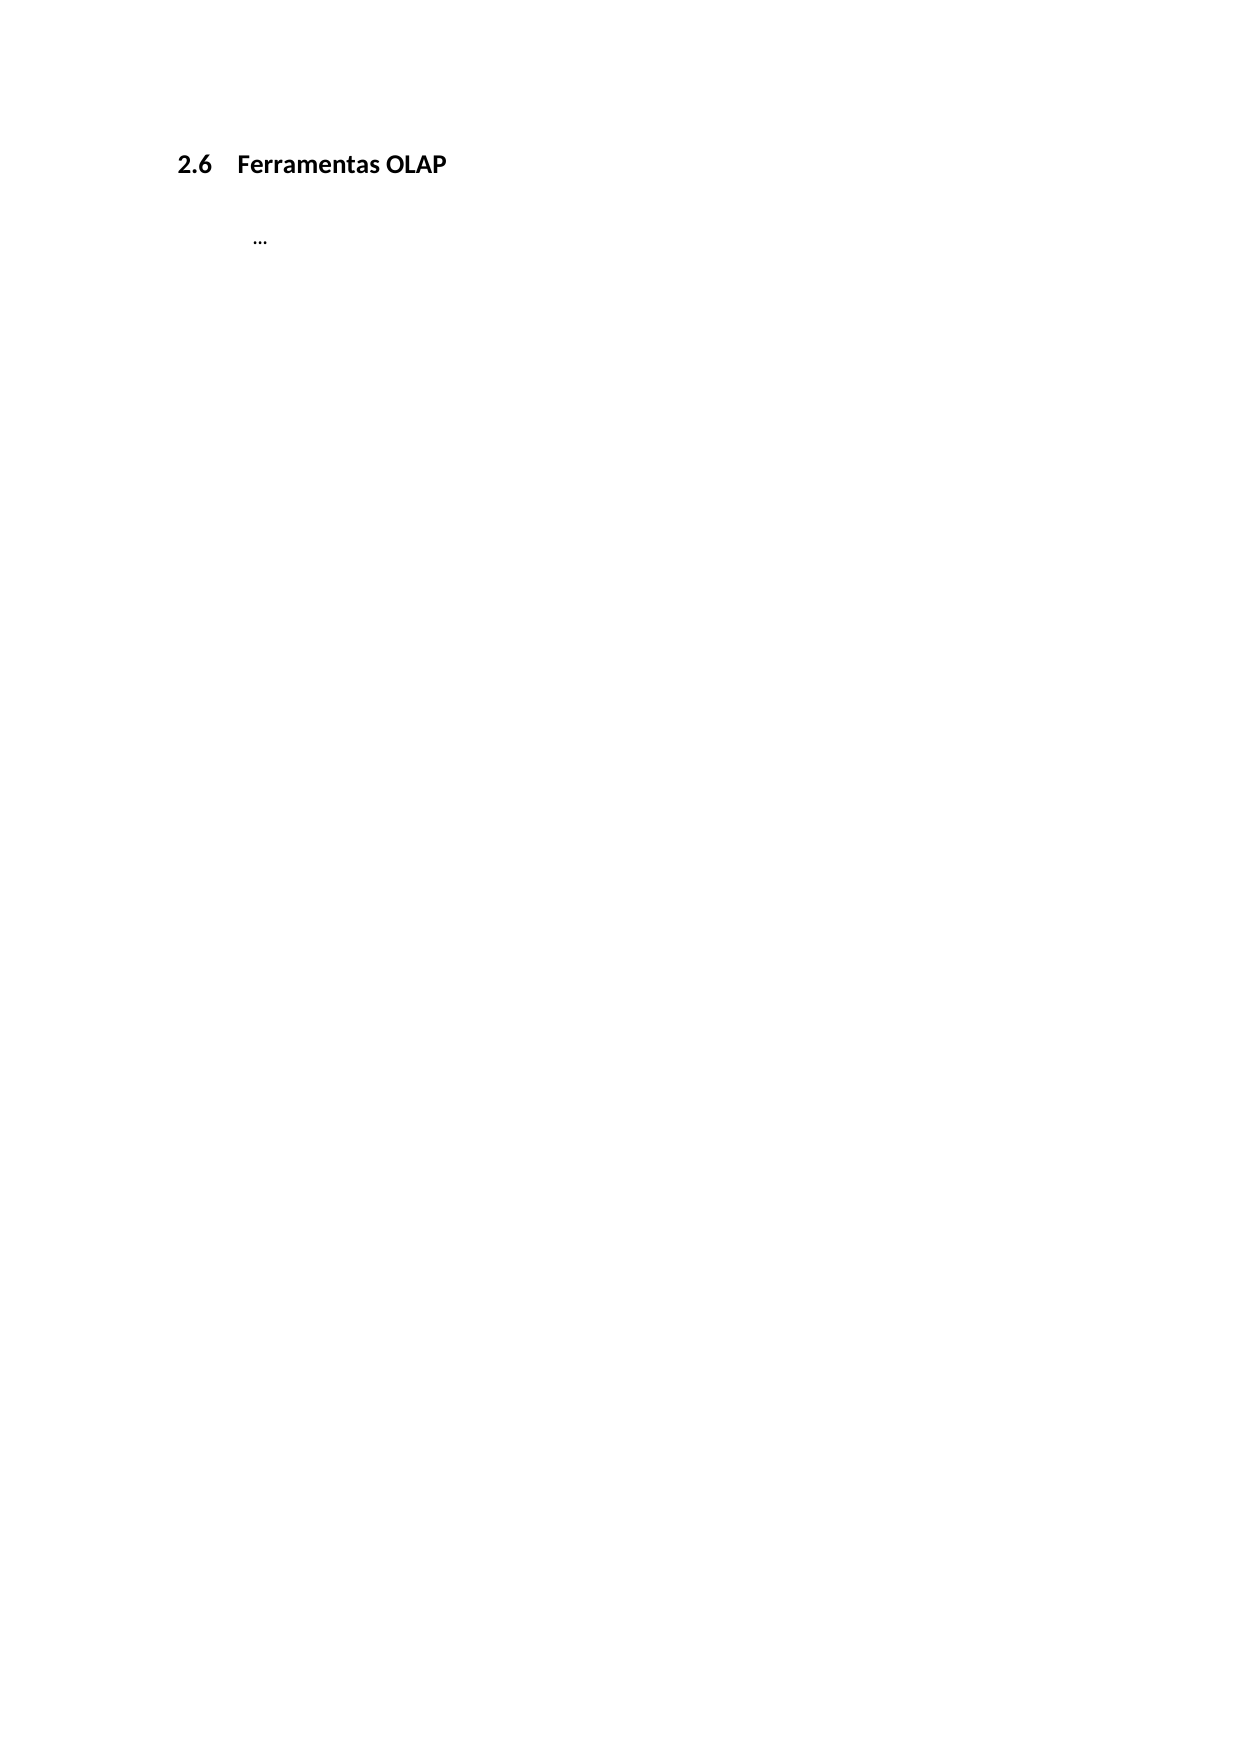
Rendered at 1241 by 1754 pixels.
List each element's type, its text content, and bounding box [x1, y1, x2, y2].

subtitle Ferramentas OLAP [177, 148, 1063, 181]
text ... [177, 222, 1063, 251]
